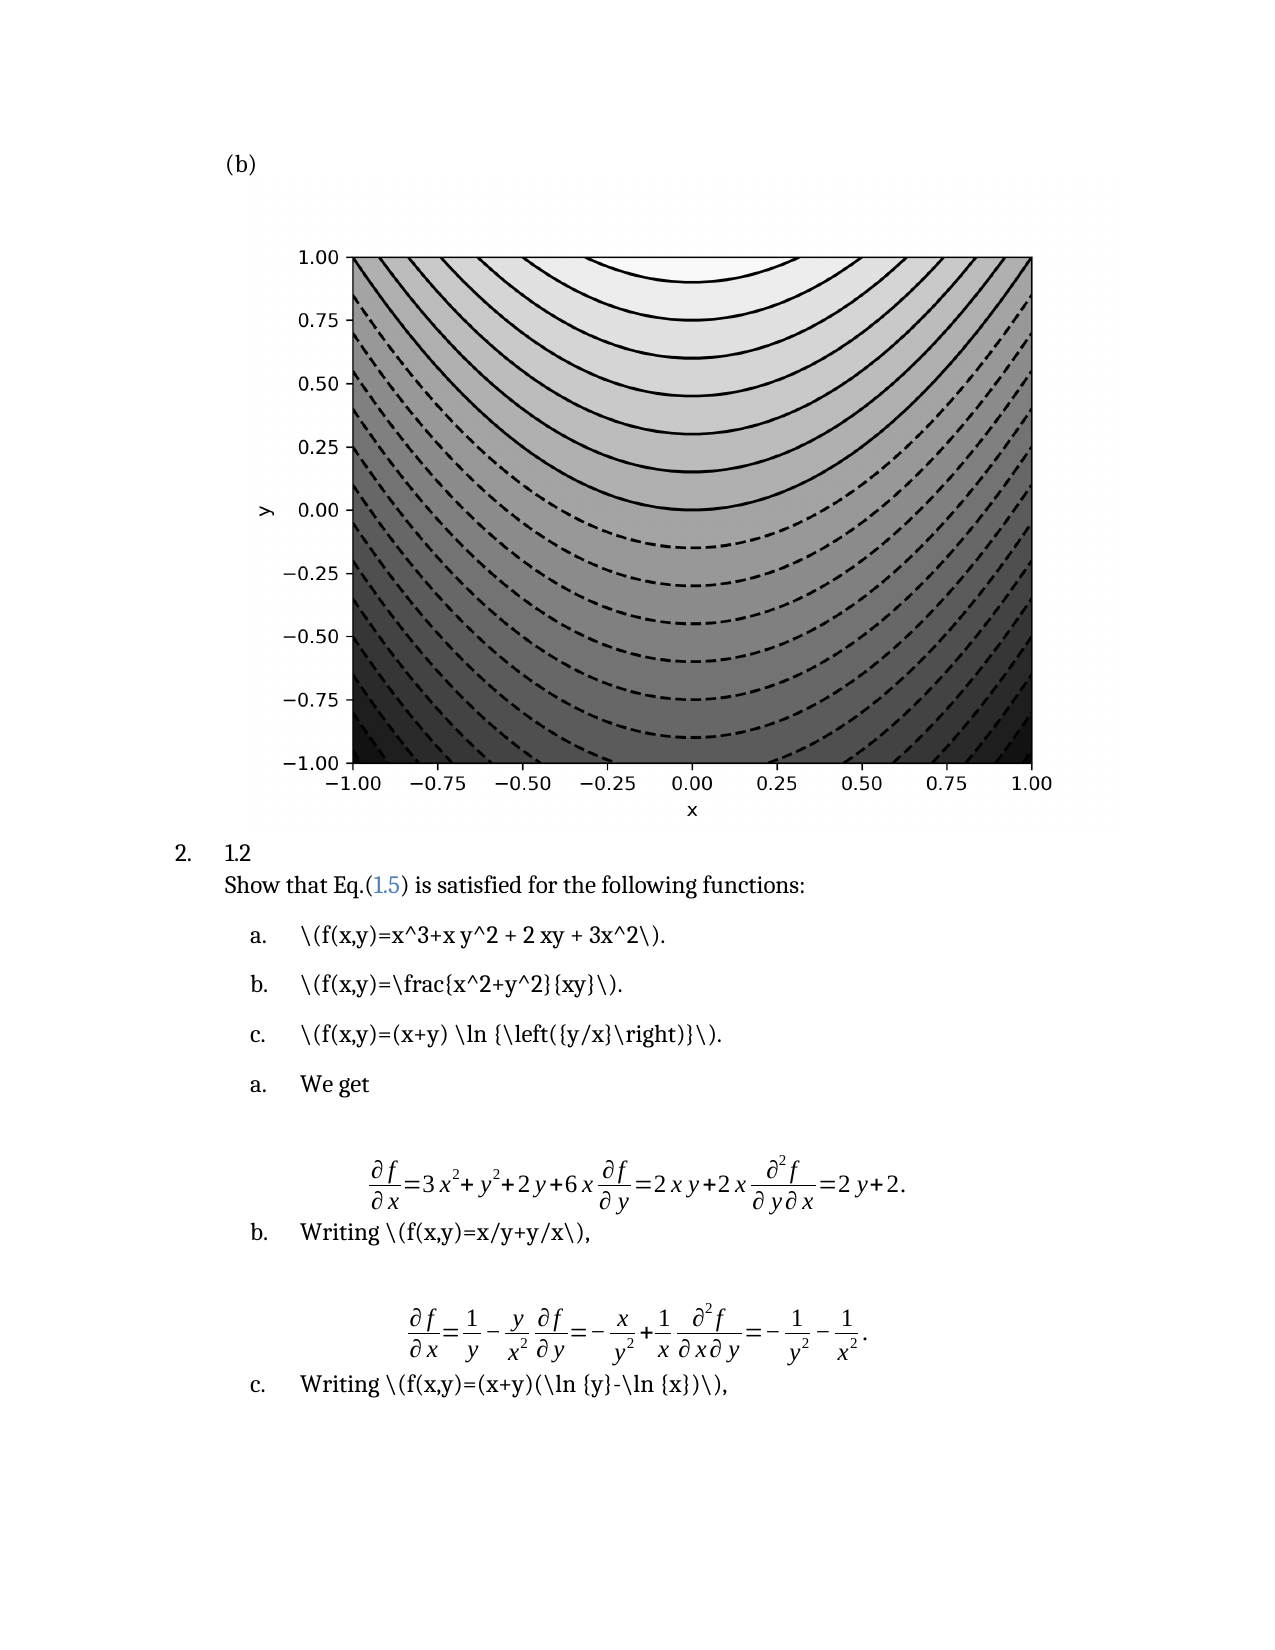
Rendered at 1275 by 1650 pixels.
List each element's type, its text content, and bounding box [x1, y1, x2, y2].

list 1.2 [175, 839, 1125, 867]
list \(f(x,y)=x^3+x y^2 + 2 xy + 3x^2\). [250, 921, 1125, 949]
list We get [250, 1069, 1125, 1098]
list \(f(x,y)=(x+y) \ln {\left({y/x}\right)}\). [250, 1020, 1125, 1049]
list Writing \(f(x,y)=(x+y)(\ln {y}-\ln {x})\), [250, 1370, 1125, 1398]
list Writing \(f(x,y)=x/y+y/x\), [250, 1218, 1125, 1247]
list \(f(x,y)=\frac{x^2+y^2}{xy}\). [250, 970, 1125, 999]
list Show that Eq.(1.5) is satisfied for the following functions: [175, 871, 1125, 900]
picture [243, 178, 1119, 835]
